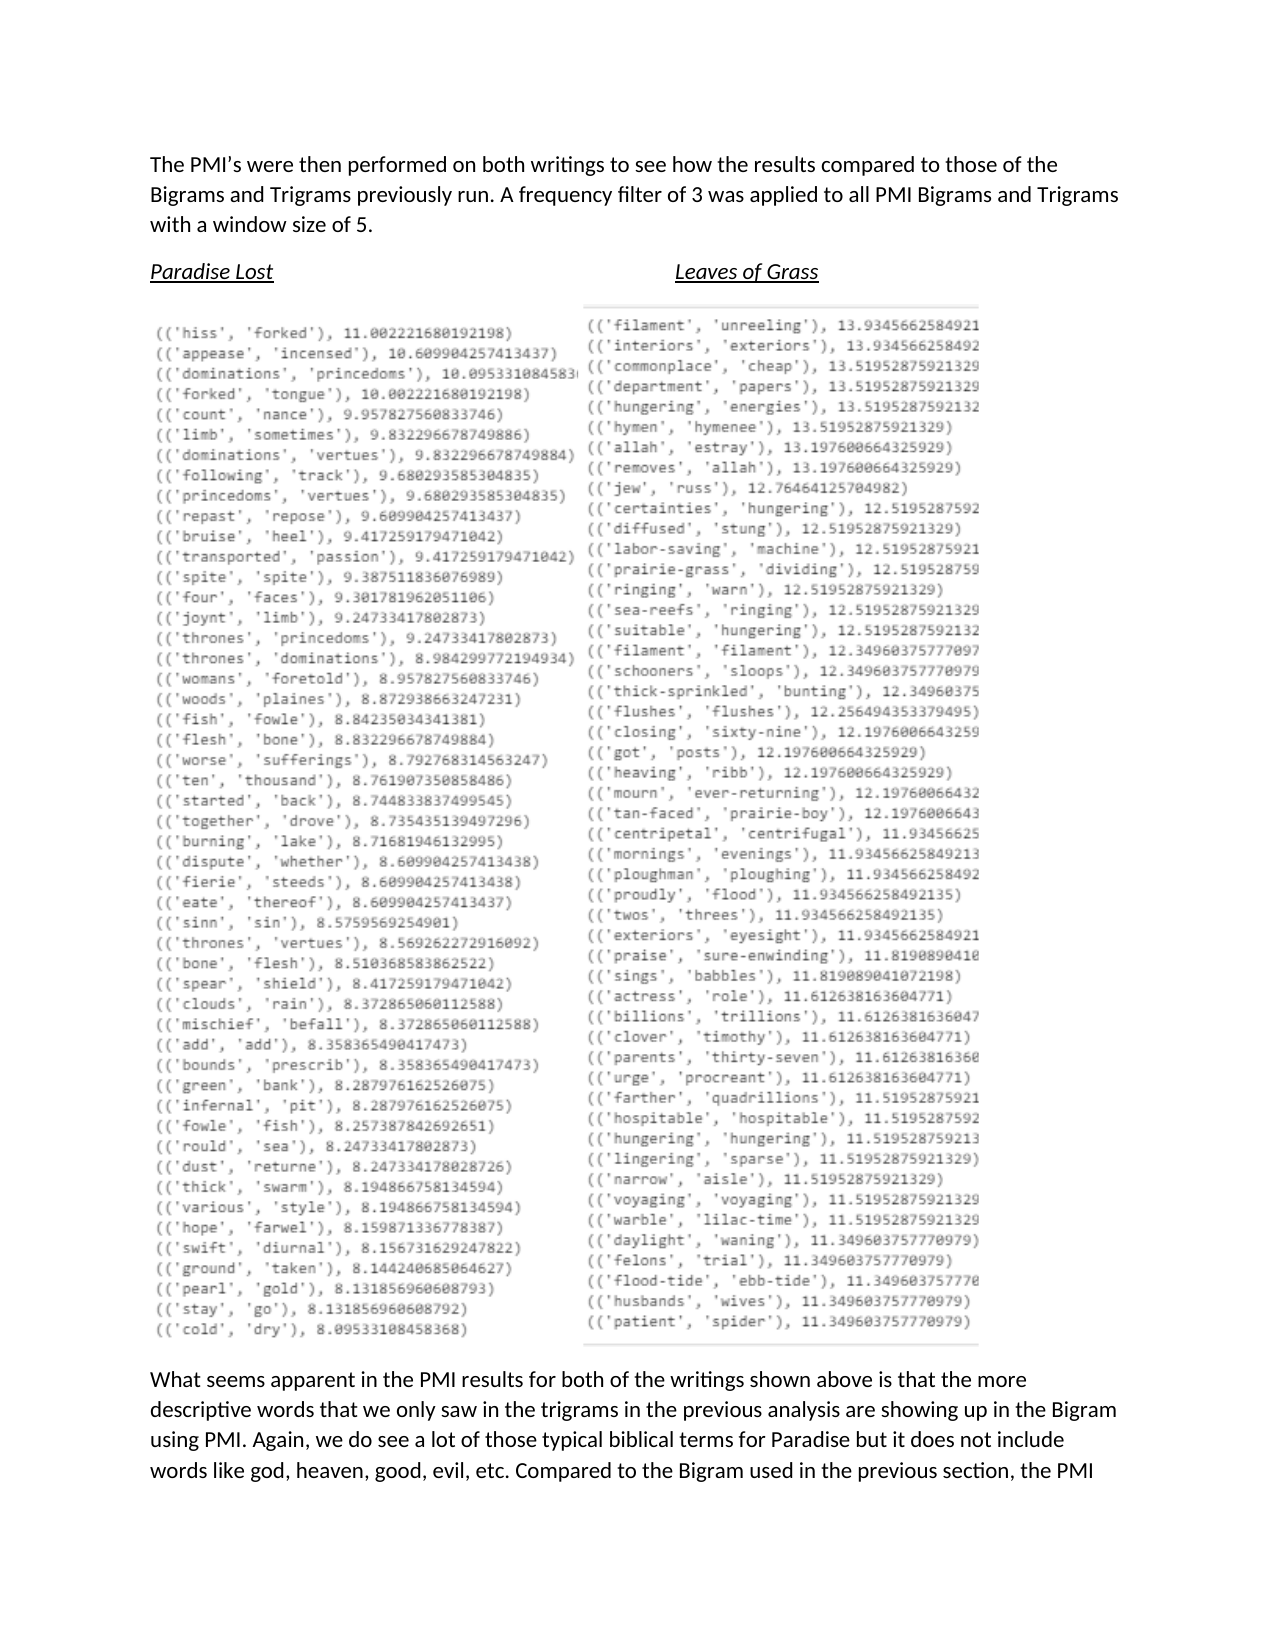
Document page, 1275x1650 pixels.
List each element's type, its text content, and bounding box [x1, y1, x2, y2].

text The PMI’s were then performed on both writings to see how the results compared to those of the Bigrams and Trigrams previously run. A frequency filter of 3 was applied to all PMI Bigrams and Trigrams with a window size of 5. [150, 150, 1125, 238]
text Paradise Lost Leaves of Grass [150, 257, 1125, 285]
picture [583, 304, 979, 1347]
picture [150, 318, 579, 1347]
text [150, 1365, 1125, 1484]
